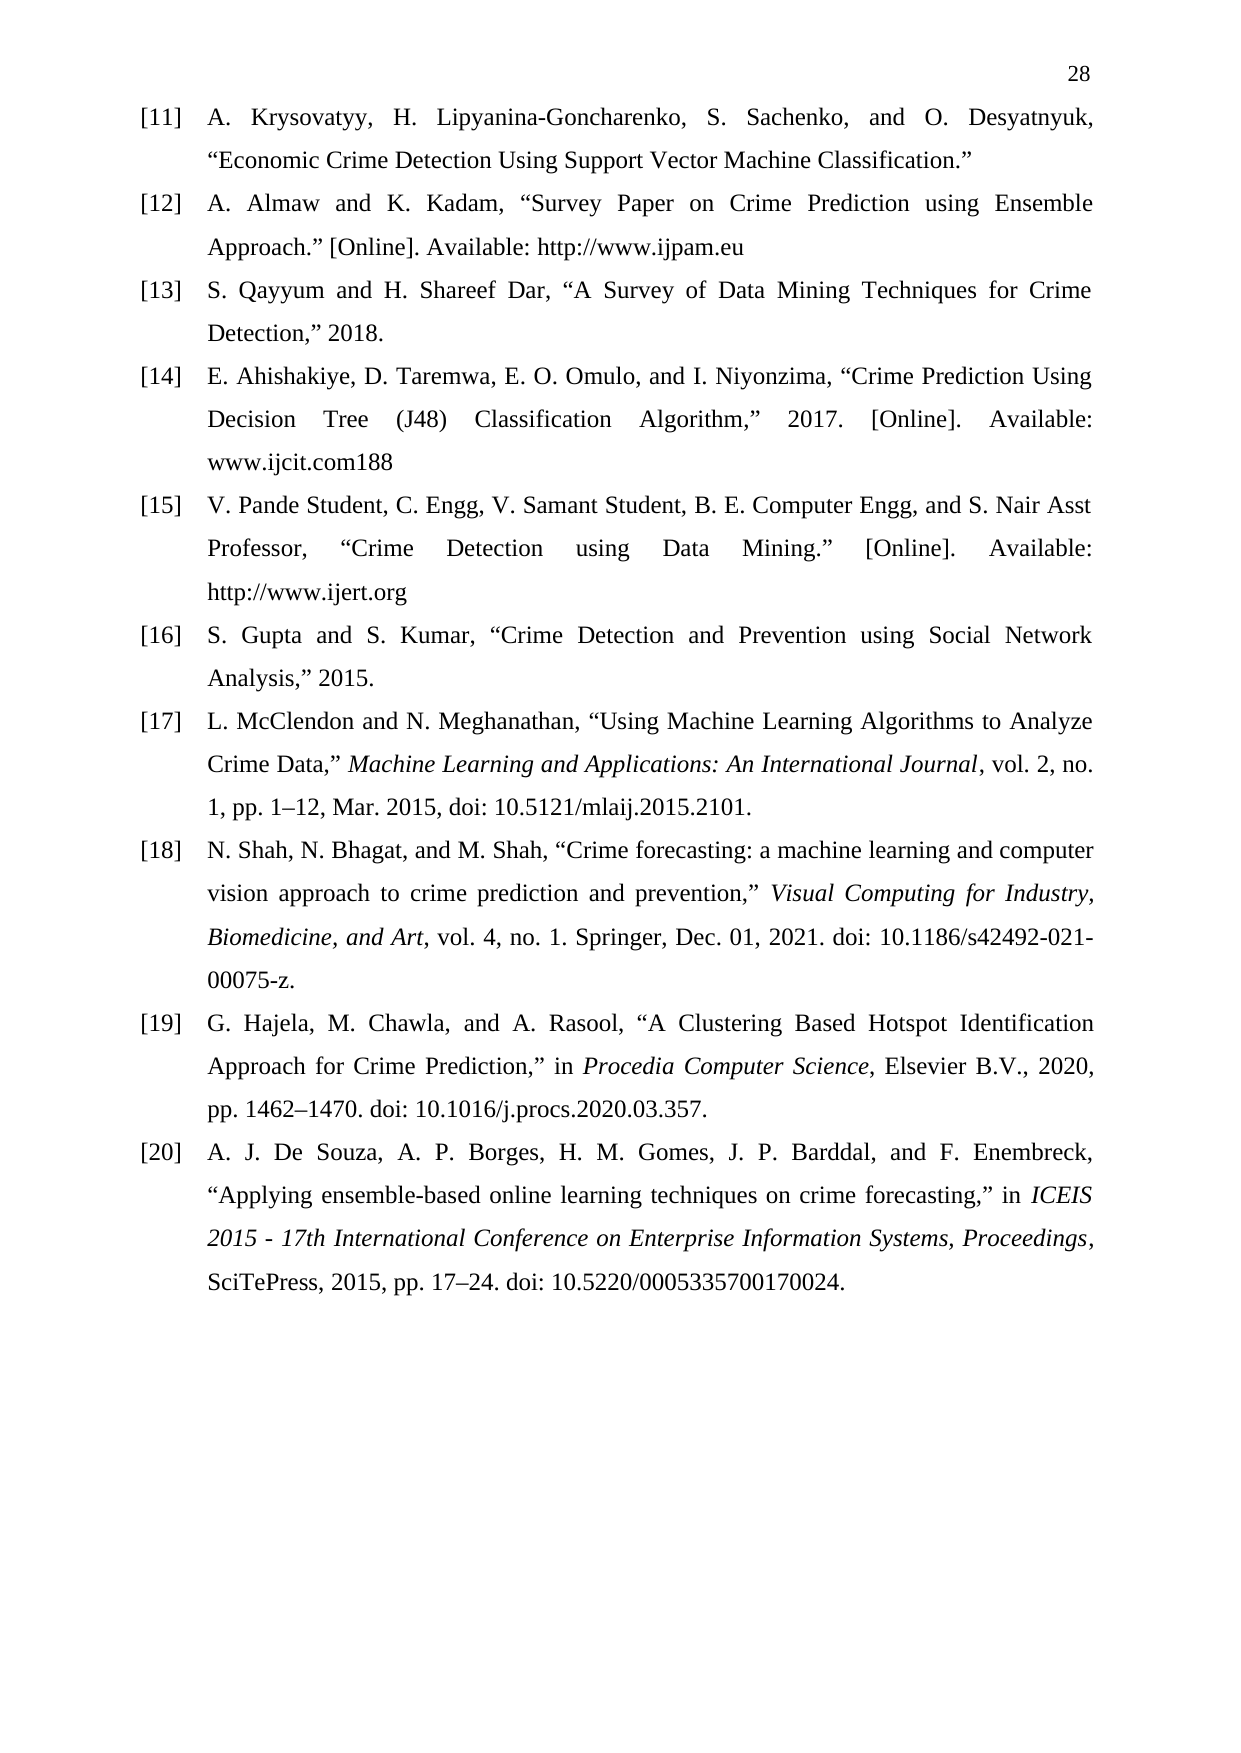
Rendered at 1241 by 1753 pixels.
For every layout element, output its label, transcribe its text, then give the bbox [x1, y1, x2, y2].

list G. Hajela, M. Chawla, and A. Rasool, “A Clustering Based Hotspot Identification Approach for Crime Prediction,” in Procedia Computer Science, Elsevier B.V., 2020, pp. 1462–1470. doi: 10.1016/j.procs.2020.03.357. [140, 1008, 1094, 1123]
list N. Shah, N. Bhagat, and M. Shah, “Crime forecasting: a machine learning and computer vision approach to crime prediction and prevention,” Visual Computing for Industry, Biomedicine, and Art, vol. 4, no. 1. Springer, Dec. 01, 2021. doi: 10.1186/s42492-021- 00075-z. [140, 835, 1095, 993]
list A. J. De Souza, A. P. Borges, H. M. Gomes, J. P. Barddal, and F. Enembreck, “Applying ensemble-based online learning techniques on crime forecasting,” in ICEIS 2015 - 17th International Conference on Enterprise Information Systems, Proceedings, SciTePress, 2015, pp. 17–24. doi: 10.5220/0005335700170024. [140, 1137, 1094, 1295]
list L. McClendon and N. Meghanathan, “Using Machine Learning Algorithms to Analyze Crime Data,” Machine Learning and Applications: An International Journal, vol. 2, no. 1, pp. 1–12, Mar. 2015, doi: 10.5121/mlaij.2015.2101. [140, 706, 1094, 821]
list A. Almaw and K. Kadam, “Survey Paper on Crime Prediction using Ensemble Approach.” [Online]. Available: http://www.ijpam.eu [140, 188, 1093, 260]
list S. Gupta and S. Kumar, “Crime Detection and Prevention using Social Network Analysis,” 2015. [140, 620, 1093, 692]
list S. Qayyum and H. Shareef Dar, “A Survey of Data Mining Techniques for Crime Detection,” 2018. [140, 275, 1093, 347]
list V. Pande Student, C. Engg, V. Samant Student, B. E. Computer Engg, and S. Nair Asst Professor, “Crime Detection using Data Mining.” [Online]. Available: http://www.ijert.org [140, 490, 1093, 605]
list A. Krysovatyy, H. Lipyanina-Goncharenko, S. Sachenko, and O. Desyatnyuk, “Economic Crime Detection Using Support Vector Machine Classification.” [140, 102, 1094, 174]
list E. Ahishakiye, D. Taremwa, E. O. Omulo, and I. Niyonzima, “Crime Prediction Using Decision Tree (J48) Classification Algorithm,” 2017. [Online]. Available: www.ijcit.com188 [140, 361, 1093, 476]
